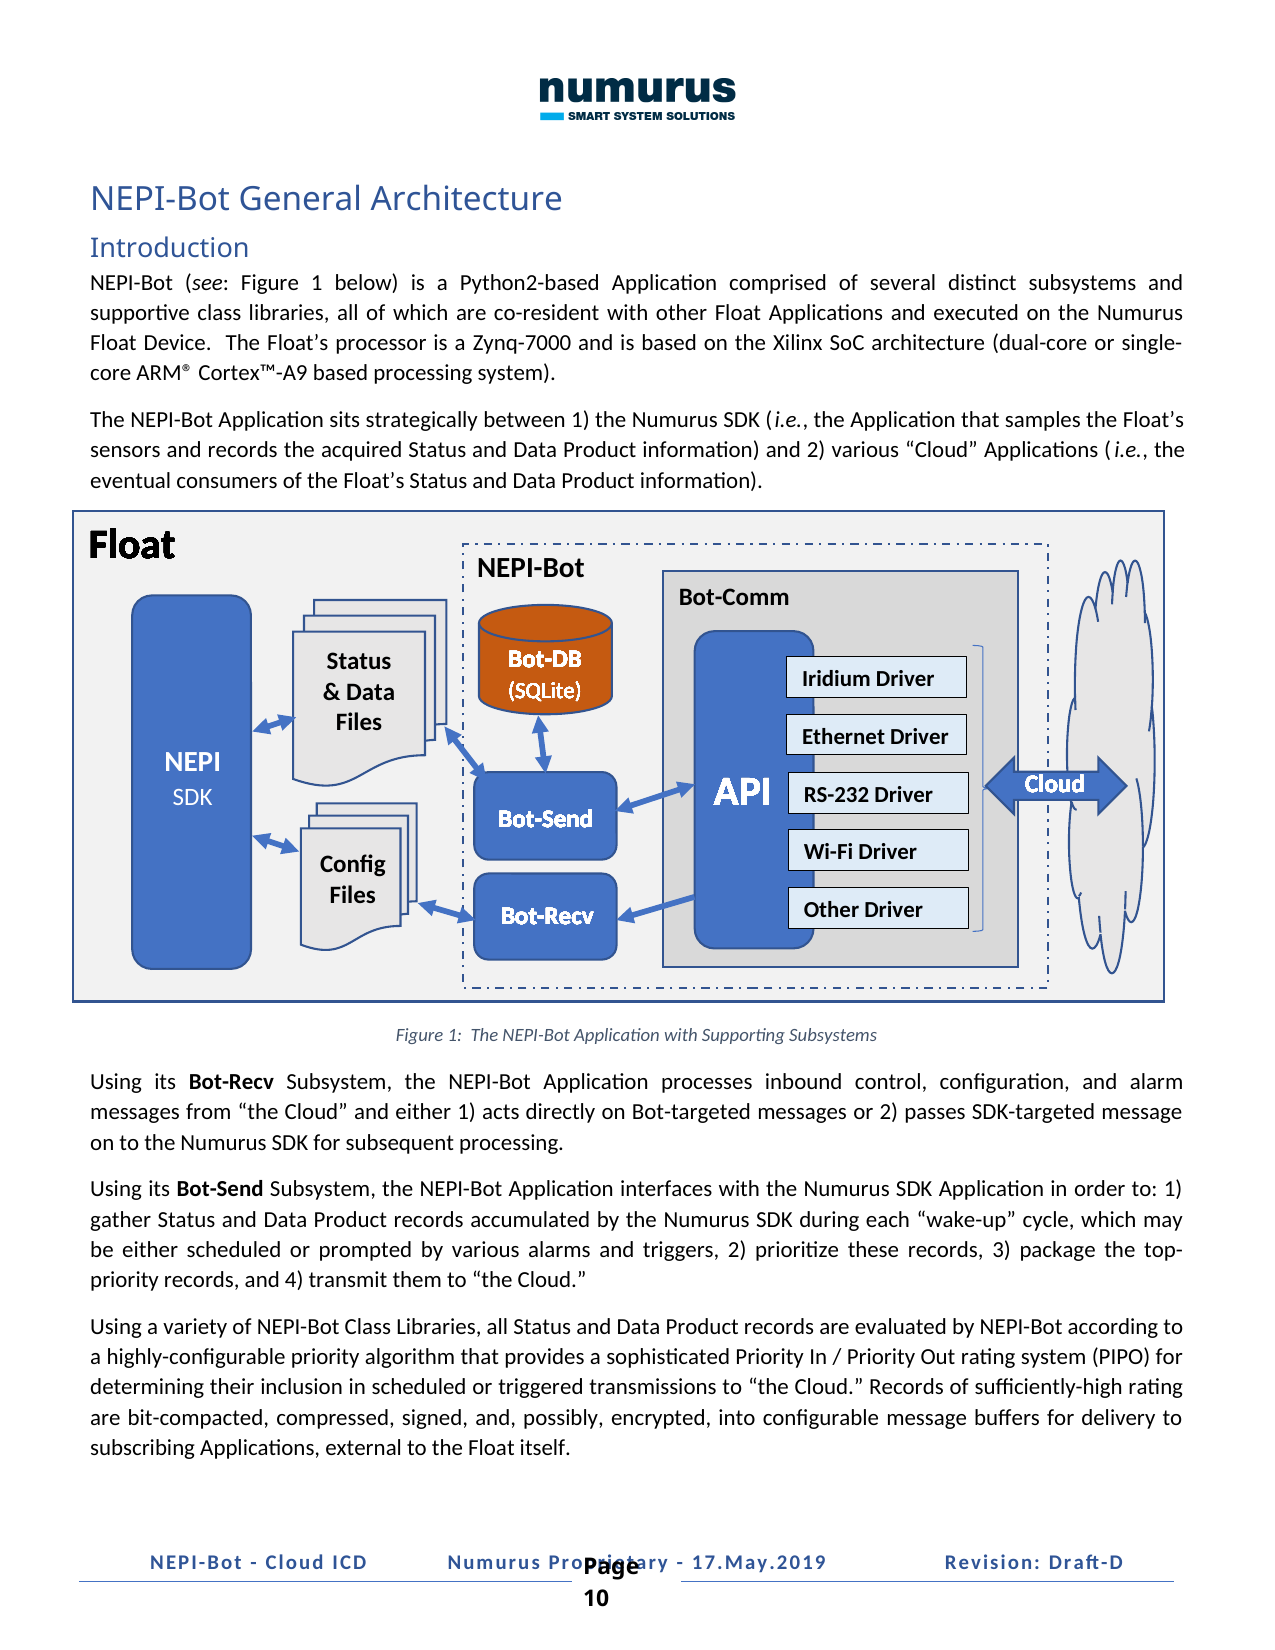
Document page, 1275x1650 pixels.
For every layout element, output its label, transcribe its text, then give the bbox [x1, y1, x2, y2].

subtitle Introduction [90, 228, 1185, 265]
subtitle NEPI-Bot General Architecture [90, 175, 1185, 220]
text Using its Bot-Send Subsystem, the NEPI-Bot Application interfaces with the Numurus SDK Application in order to: 1) gather Status and Data Product records accumulated by the Numurus SDK during each “wake-up” cycle, which may be either scheduled or prompted by various alarms and triggers, 2) prioritize these records, 3) package the top-priority records, and 4) transmit them to “the Cloud.” [90, 1174, 1185, 1293]
text Using a variety of NEPI-Bot Class Libraries, all Status and Data Product records are evaluated by NEPI-Bot according to a highly-configurable priority algorithm that provides a sophisticated Priority In / Priority Out rating system (PIPO) for determining their inclusion in scheduled or triggered transmissions to “the Cloud.” Records of sufficiently-high rating are bit-compacted, compressed, signed, and, possibly, encrypted, into configurable message buffers for delivery to subscribing Applications, external to the Float itself. [90, 1312, 1185, 1461]
text Figure 1: The NEPI-Bot Application with Supporting Subsystems [90, 513, 1185, 1046]
text The NEPI-Bot Application sits strategically between 1) the Numurus SDK (i.e., the Application that samples the Float’s sensors and records the acquired Status and Data Product information) and 2) various “Cloud” Applications (i.e., the eventual consumers of the Float’s Status and Data Product information). [90, 405, 1185, 494]
text NEPI-Bot (see: Figure 1 below) is a Python2-based Application comprised of several distinct subsystems and supportive class libraries, all of which are co-resident with other Float Applications and executed on the Numurus Float Device. The Float’s processor is a Zynq-7000 and is based on the Xilinx SoC architecture (dual-core or single-core ARM® Cortex™-A9 based processing system). [90, 268, 1185, 387]
text Using its Bot-Recv Subsystem, the NEPI-Bot Application processes inbound control, configuration, and alarm messages from “the Cloud” and either 1) acts directly on Bot-targeted messages or 2) passes SDK-targeted message on to the Numurus SDK for subsequent processing. [90, 1067, 1185, 1156]
picture [536, 75, 739, 123]
